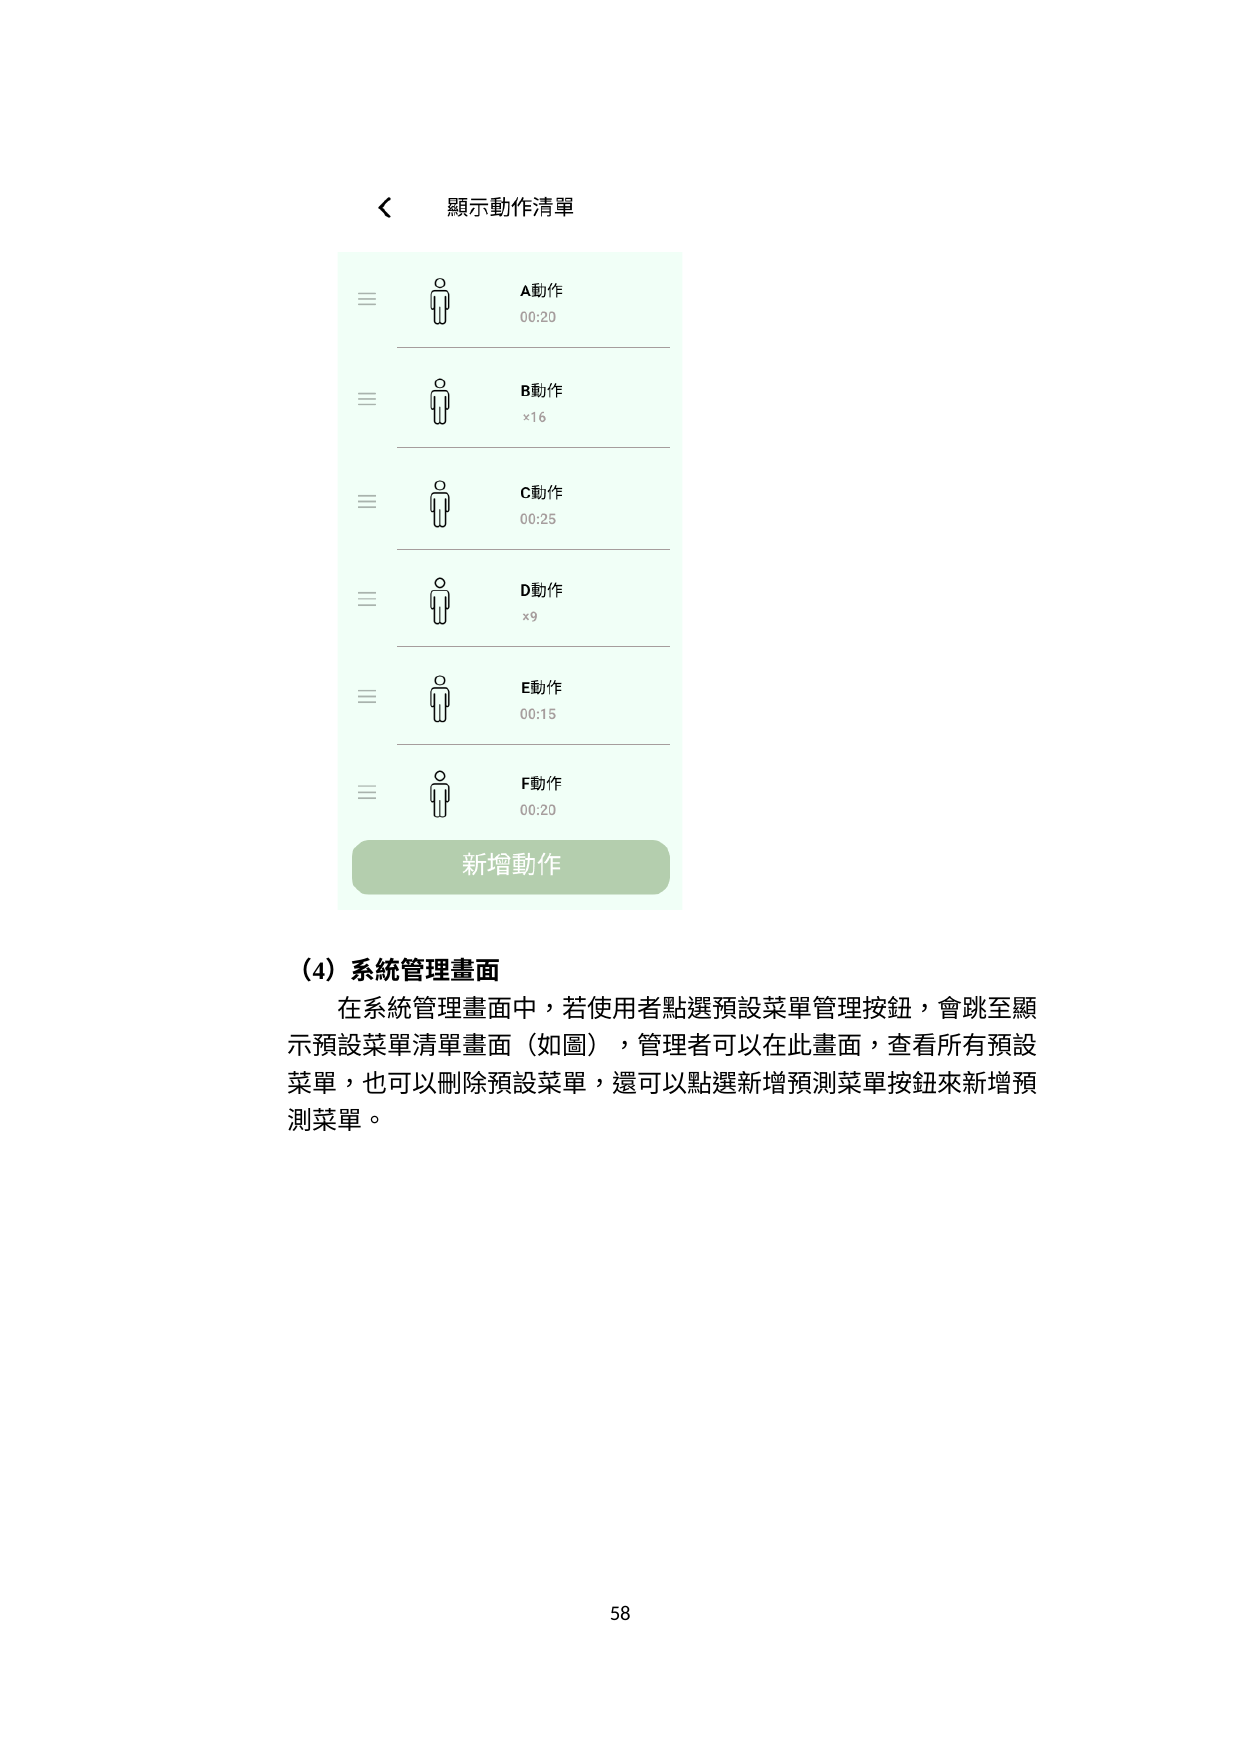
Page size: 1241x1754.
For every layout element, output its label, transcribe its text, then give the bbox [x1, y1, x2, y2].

text 在系統管理畫面中，若使用者點選預設菜單管理按鈕，會跳至顯示預設菜單清單畫面（如圖），管理者可以在此畫面，查看所有預設菜單，也可以刪除預設菜單，還可以點選新增預測菜單按鈕來新增預測菜單。 [287, 987, 1053, 1137]
text （4）系統管理畫面 [187, 950, 1053, 987]
picture [337, 162, 683, 910]
